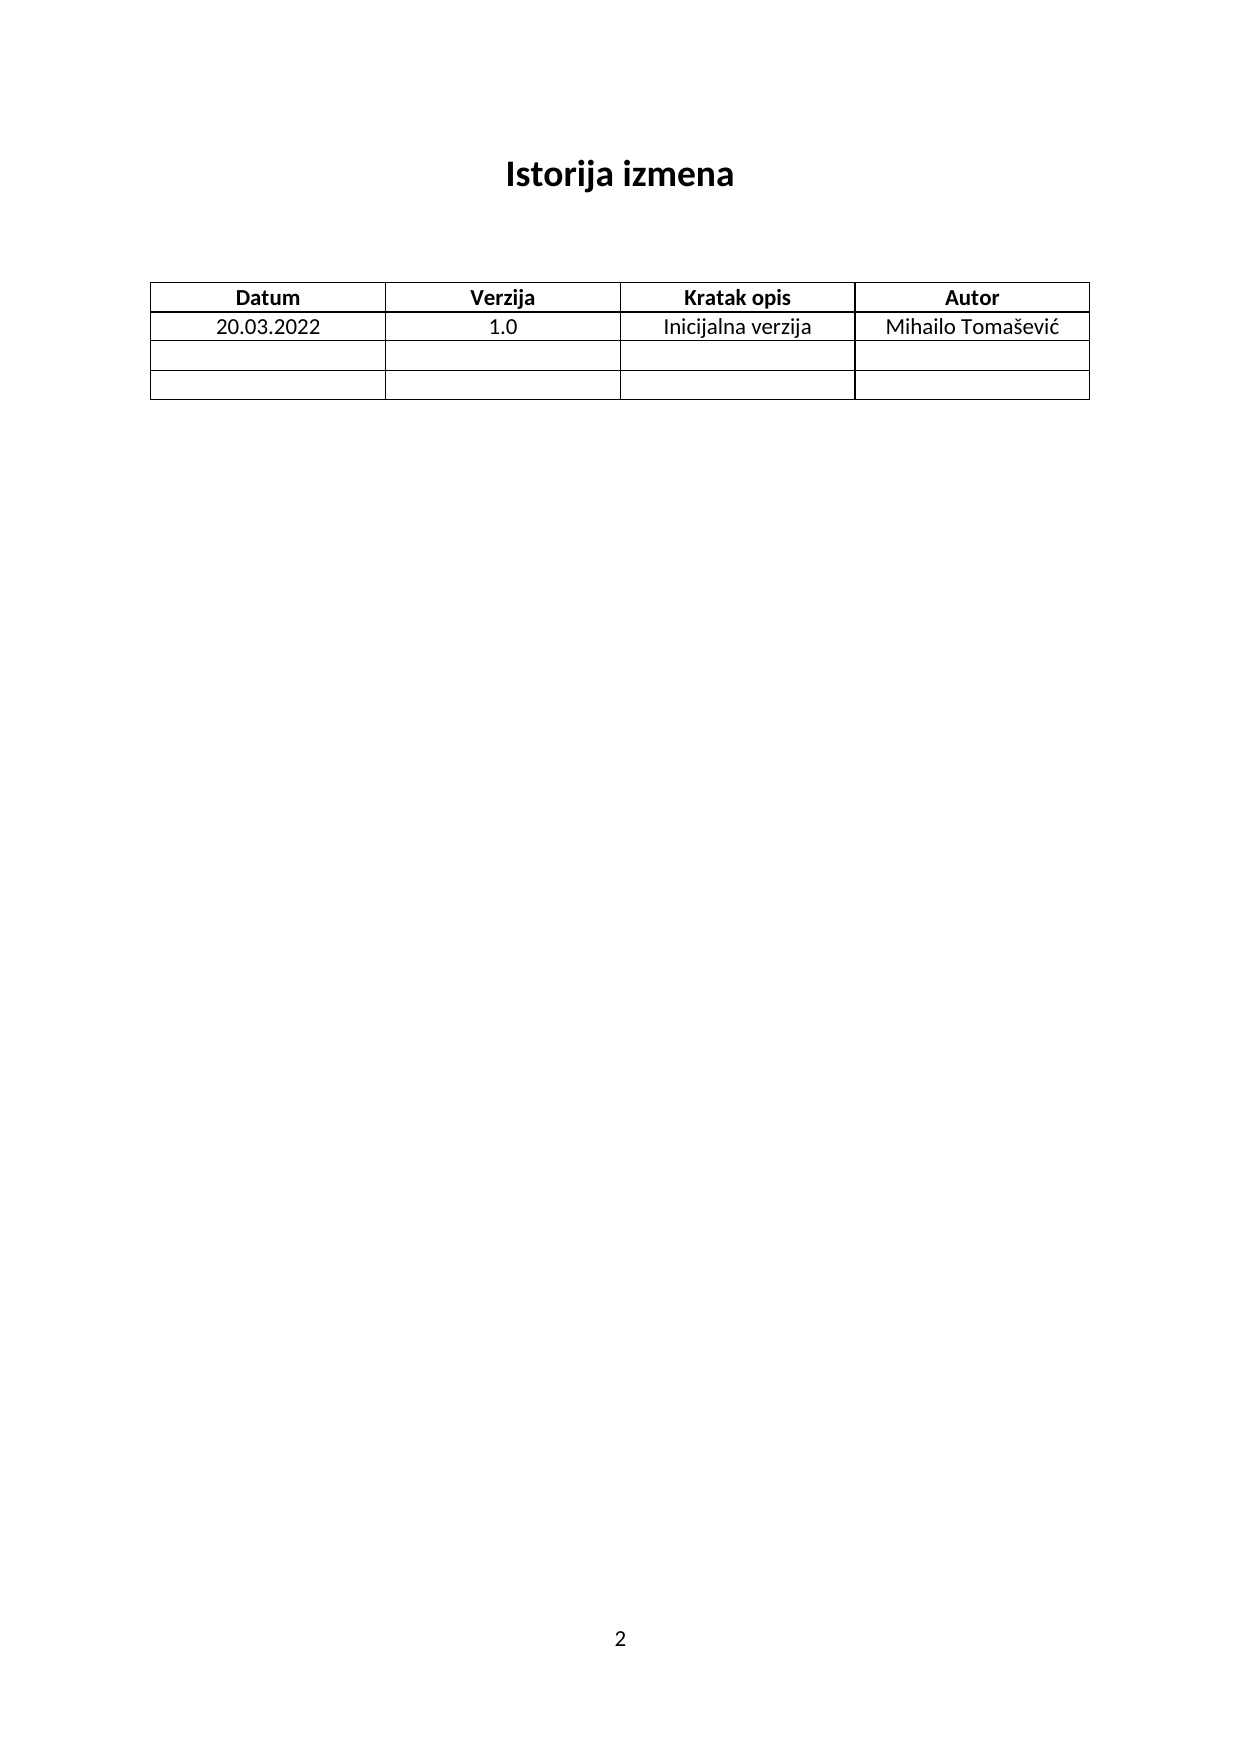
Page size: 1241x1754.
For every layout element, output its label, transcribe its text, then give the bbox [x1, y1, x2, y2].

table_header Kratak opis [621, 283, 854, 311]
table_cell [621, 341, 854, 369]
table_cell 1.0 [386, 313, 620, 340]
table_header Autor [856, 283, 1089, 311]
table_cell 20.03.2022 [151, 313, 385, 340]
table_header Verzija [386, 283, 620, 311]
table_cell [856, 371, 1089, 398]
text Istorija izmena [150, 150, 1090, 196]
table_cell [386, 371, 620, 398]
table_header Datum [151, 283, 385, 311]
table_cell [151, 371, 385, 398]
table_cell [856, 341, 1089, 369]
table_cell Inicijalna verzija [621, 313, 854, 340]
table_cell Mihailo Tomašević [856, 313, 1089, 340]
table_cell [386, 341, 620, 369]
table_cell [621, 371, 854, 398]
table_cell [151, 341, 385, 369]
